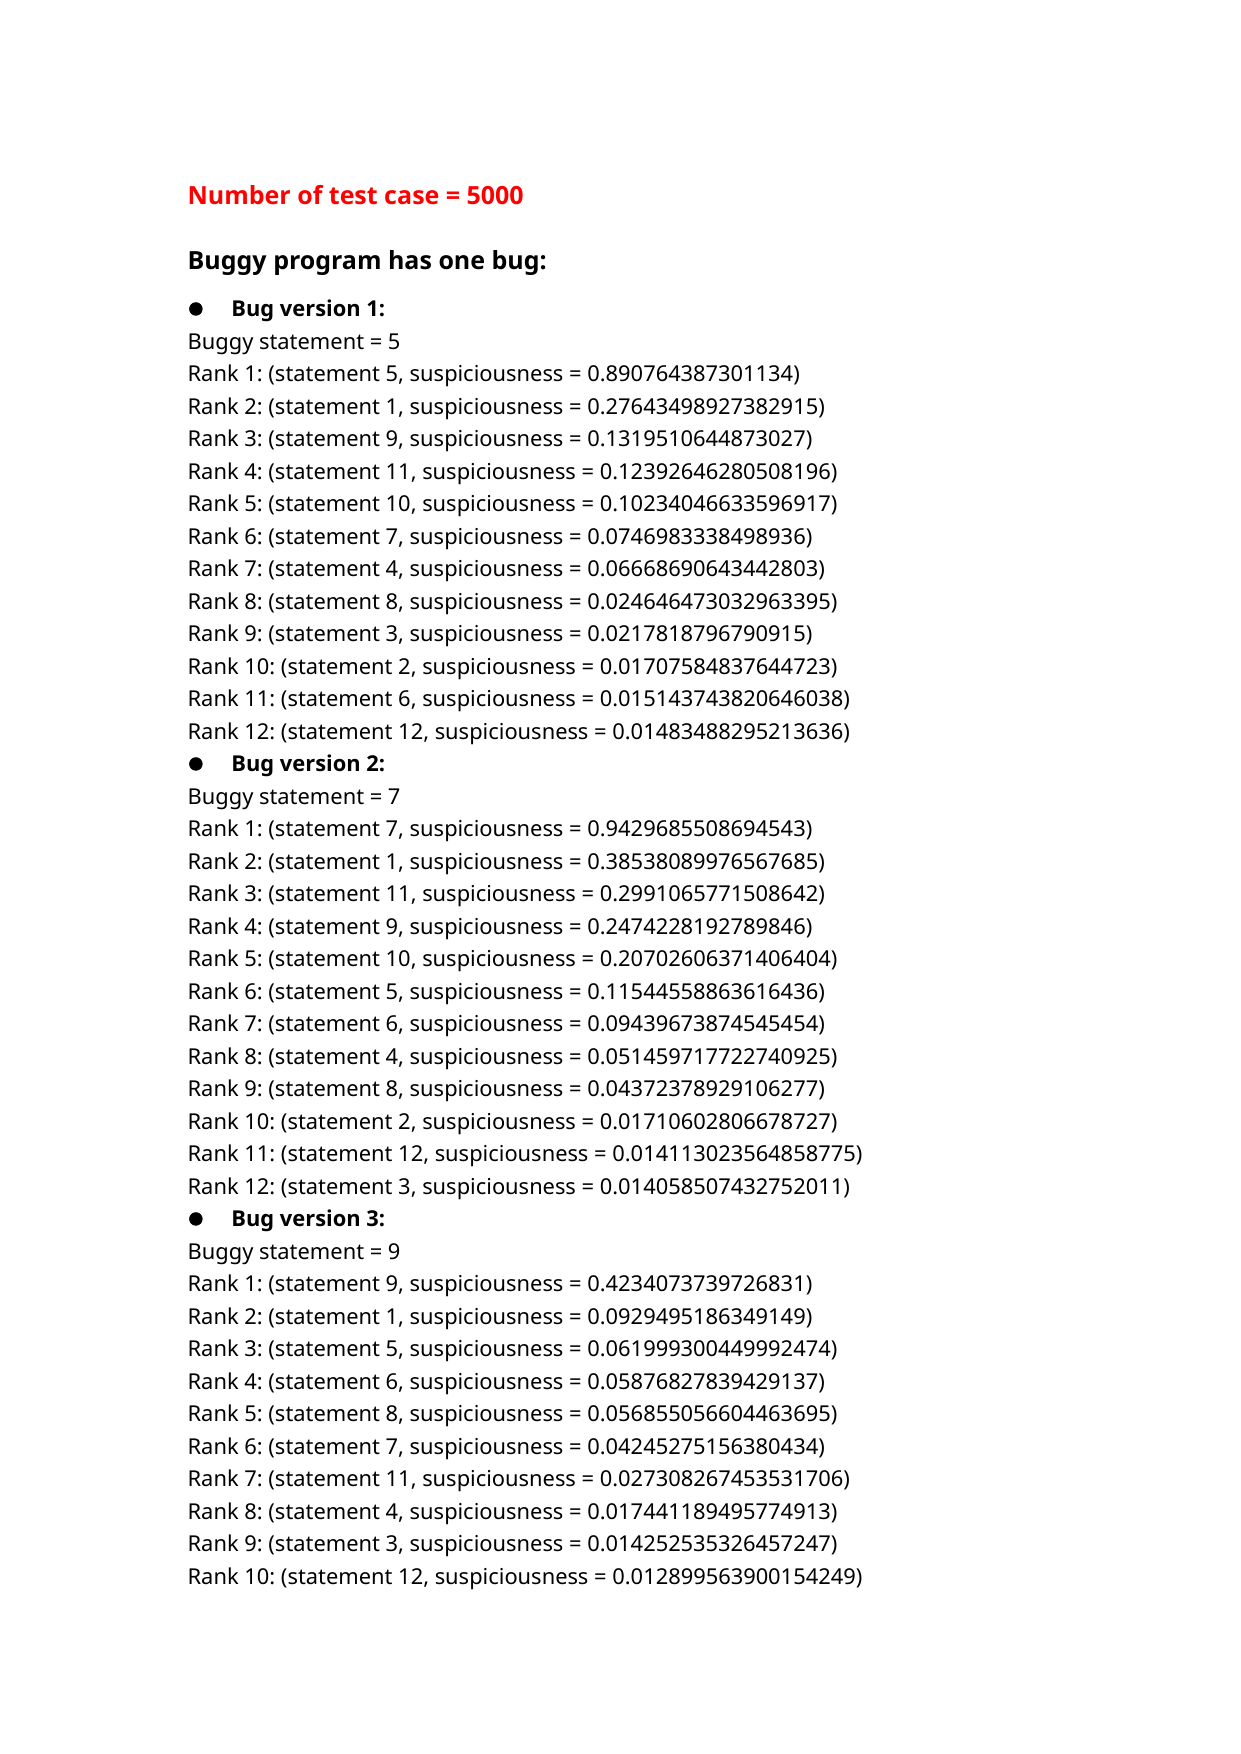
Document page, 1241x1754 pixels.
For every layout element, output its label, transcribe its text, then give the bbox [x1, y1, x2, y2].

text Rank 7: (statement 4, suspiciousness = 0.06668690643442803) [187, 552, 1053, 584]
text Rank 5: (statement 10, suspiciousness = 0.10234046633596917) [187, 487, 1053, 519]
text Rank 10: (statement 12, suspiciousness = 0.012899563900154249) [187, 1559, 1053, 1592]
text Rank 5: (statement 8, suspiciousness = 0.056855056604463695) [187, 1397, 1053, 1429]
text Rank 8: (statement 4, suspiciousness = 0.051459717722740925) [187, 1039, 1053, 1072]
list Bug version 2: [187, 747, 1053, 779]
text Buggy statement = 7 [187, 779, 1053, 812]
text Rank 4: (statement 11, suspiciousness = 0.12392646280508196) [187, 454, 1053, 487]
text Rank 7: (statement 11, suspiciousness = 0.027308267453531706) [187, 1462, 1053, 1494]
text Number of test case = 5000 [187, 162, 1053, 227]
text Rank 6: (statement 5, suspiciousness = 0.11544558863616436) [187, 974, 1053, 1007]
text Rank 10: (statement 2, suspiciousness = 0.01710602806678727) [187, 1104, 1053, 1137]
text Rank 1: (statement 5, suspiciousness = 0.890764387301134) [187, 357, 1053, 389]
text Buggy statement = 9 [187, 1234, 1053, 1267]
text Rank 3: (statement 9, suspiciousness = 0.1319510644873027) [187, 422, 1053, 454]
text Rank 8: (statement 8, suspiciousness = 0.024646473032963395) [187, 584, 1053, 617]
text Rank 12: (statement 3, suspiciousness = 0.014058507432752011) [187, 1169, 1053, 1202]
text Rank 2: (statement 1, suspiciousness = 0.0929495186349149) [187, 1299, 1053, 1332]
text Rank 3: (statement 5, suspiciousness = 0.061999300449992474) [187, 1332, 1053, 1364]
list Bug version 1: [187, 292, 1053, 324]
text Rank 4: (statement 6, suspiciousness = 0.05876827839429137) [187, 1364, 1053, 1397]
text Rank 9: (statement 3, suspiciousness = 0.0217818796790915) [187, 617, 1053, 649]
text Rank 12: (statement 12, suspiciousness = 0.01483488295213636) [187, 714, 1053, 747]
text Rank 8: (statement 4, suspiciousness = 0.017441189495774913) [187, 1494, 1053, 1527]
text Rank 10: (statement 2, suspiciousness = 0.01707584837644723) [187, 649, 1053, 682]
text Rank 11: (statement 6, suspiciousness = 0.015143743820646038) [187, 682, 1053, 714]
text Rank 2: (statement 1, suspiciousness = 0.38538089976567685) [187, 844, 1053, 877]
list Bug version 3: [187, 1202, 1053, 1234]
text Rank 6: (statement 7, suspiciousness = 0.04245275156380434) [187, 1429, 1053, 1462]
text Buggy statement = 5 [187, 324, 1053, 357]
text Rank 7: (statement 6, suspiciousness = 0.09439673874545454) [187, 1007, 1053, 1039]
text Buggy program has one bug: [187, 227, 1053, 292]
text Rank 5: (statement 10, suspiciousness = 0.20702606371406404) [187, 942, 1053, 974]
text Rank 1: (statement 9, suspiciousness = 0.4234073739726831) [187, 1267, 1053, 1299]
text Rank 9: (statement 3, suspiciousness = 0.014252535326457247) [187, 1527, 1053, 1559]
text Rank 1: (statement 7, suspiciousness = 0.9429685508694543) [187, 812, 1053, 844]
text Rank 11: (statement 12, suspiciousness = 0.014113023564858775) [187, 1137, 1053, 1169]
text Rank 2: (statement 1, suspiciousness = 0.27643498927382915) [187, 389, 1053, 422]
text Rank 3: (statement 11, suspiciousness = 0.2991065771508642) [187, 877, 1053, 909]
text Rank 9: (statement 8, suspiciousness = 0.04372378929106277) [187, 1072, 1053, 1104]
text Rank 6: (statement 7, suspiciousness = 0.0746983338498936) [187, 519, 1053, 552]
text Rank 4: (statement 9, suspiciousness = 0.2474228192789846) [187, 909, 1053, 942]
